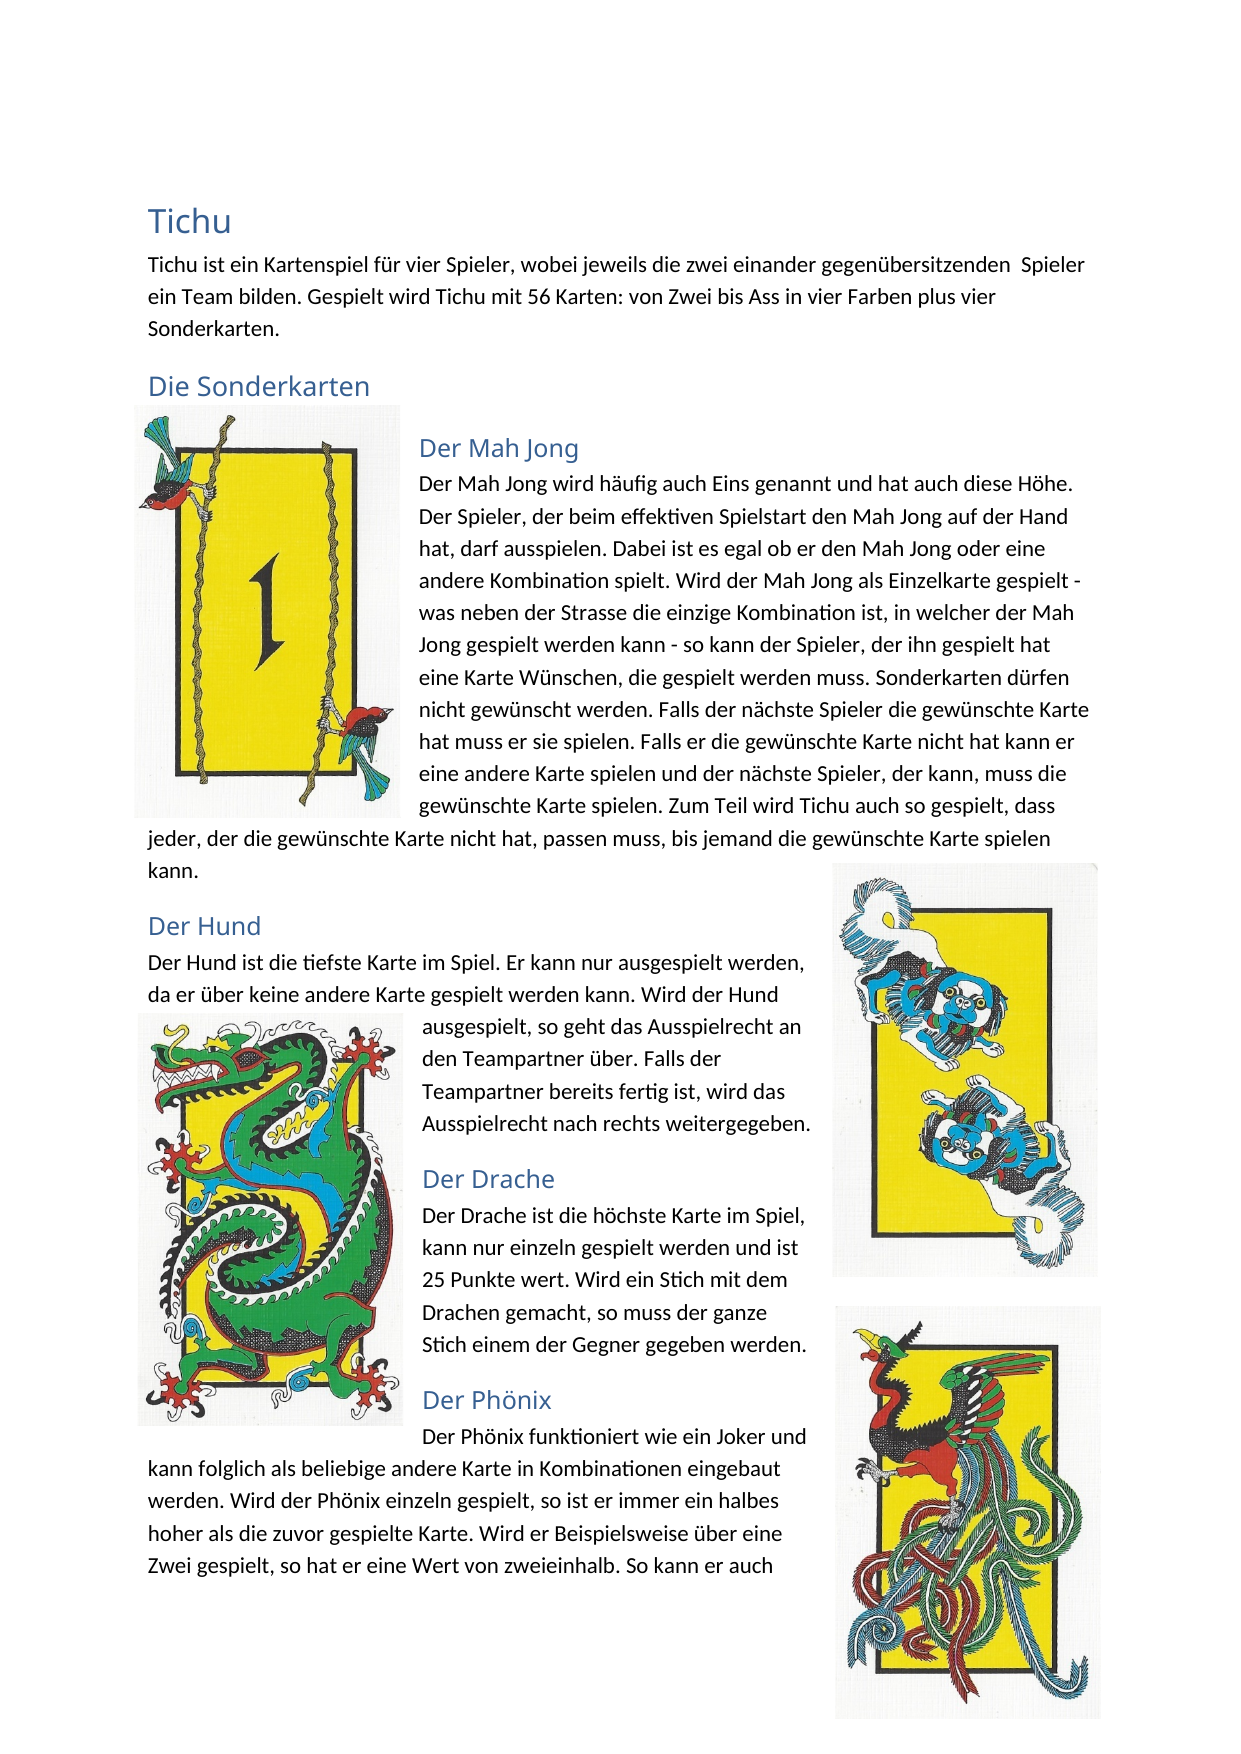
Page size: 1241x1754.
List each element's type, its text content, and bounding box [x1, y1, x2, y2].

subtitle Der Drache [404, 1162, 1093, 1196]
text Tichu ist ein Kartenspiel für vier Spieler, wobei jeweils die zwei einander gegenübersitzenden Spieler ein Team bilden. Gespielt wird Tichu mit 56 Karten: von Zwei bis Ass in vier Farben plus vier Sonderkarten. [148, 250, 1093, 342]
subtitle Der Phönix [404, 1383, 835, 1417]
picture [832, 863, 1098, 1277]
picture [137, 1013, 404, 1426]
subtitle Der Hund [148, 909, 1093, 943]
picture [835, 1306, 1101, 1719]
subtitle Der Mah Jong [400, 430, 1093, 464]
subtitle Tichu [148, 198, 1093, 243]
text Der Drache ist die höchste Karte im Spiel, kann nur einzeln gespielt werden und ist 25 Punkte wert. Wird ein Stich mit dem Drachen gemacht, so muss der ganze Stich einem der Gegner gegeben werden. [404, 1201, 1093, 1358]
text Der Mah Jong wird häufig auch Eins genannt und hat auch diese Höhe. Der Spieler, der beim effektiven Spielstart den Mah Jong auf der Hand hat, darf ausspielen. Dabei ist es egal ob er den Mah Jong oder eine andere Kombination spielt. Wird der Mah Jong als Einzelkarte gespielt - was neben der Strasse die einzige Kombination ist, in welcher der Mah Jong gespielt werden kann - so kann der Spieler, der ihn gespielt hat eine Karte Wünschen, die gespielt werden muss. Sonderkarten dürfen nicht gewünscht werden. Falls der nächste Spieler die gewünschte Karte hat muss er sie spielen. Falls er die gewünschte Karte nicht hat kann er eine andere Karte spielen und der nächste Spieler, der kann, muss die gewünschte Karte spielen. Zum Teil wird Tichu auch so gespielt, dass jeder, der die gewünschte Karte nicht hat, passen muss, bis jemand die gewünschte Karte spielen kann. [148, 469, 1093, 884]
picture [832, 1137, 1018, 1162]
text Der Hund ist die tiefste Karte im Spiel. Er kann nur ausgespielt werden, da er über keine andere Karte gespielt werden kann. Wird der Hund ausgespielt, so geht das Ausspielrecht an den Teampartner über. Falls der Teampartner bereits fertig ist, wird das Ausspielrecht nach rechts weitergegeben. [148, 948, 1093, 1137]
picture [134, 405, 400, 815]
subtitle Die Sonderkarten [148, 367, 1093, 404]
